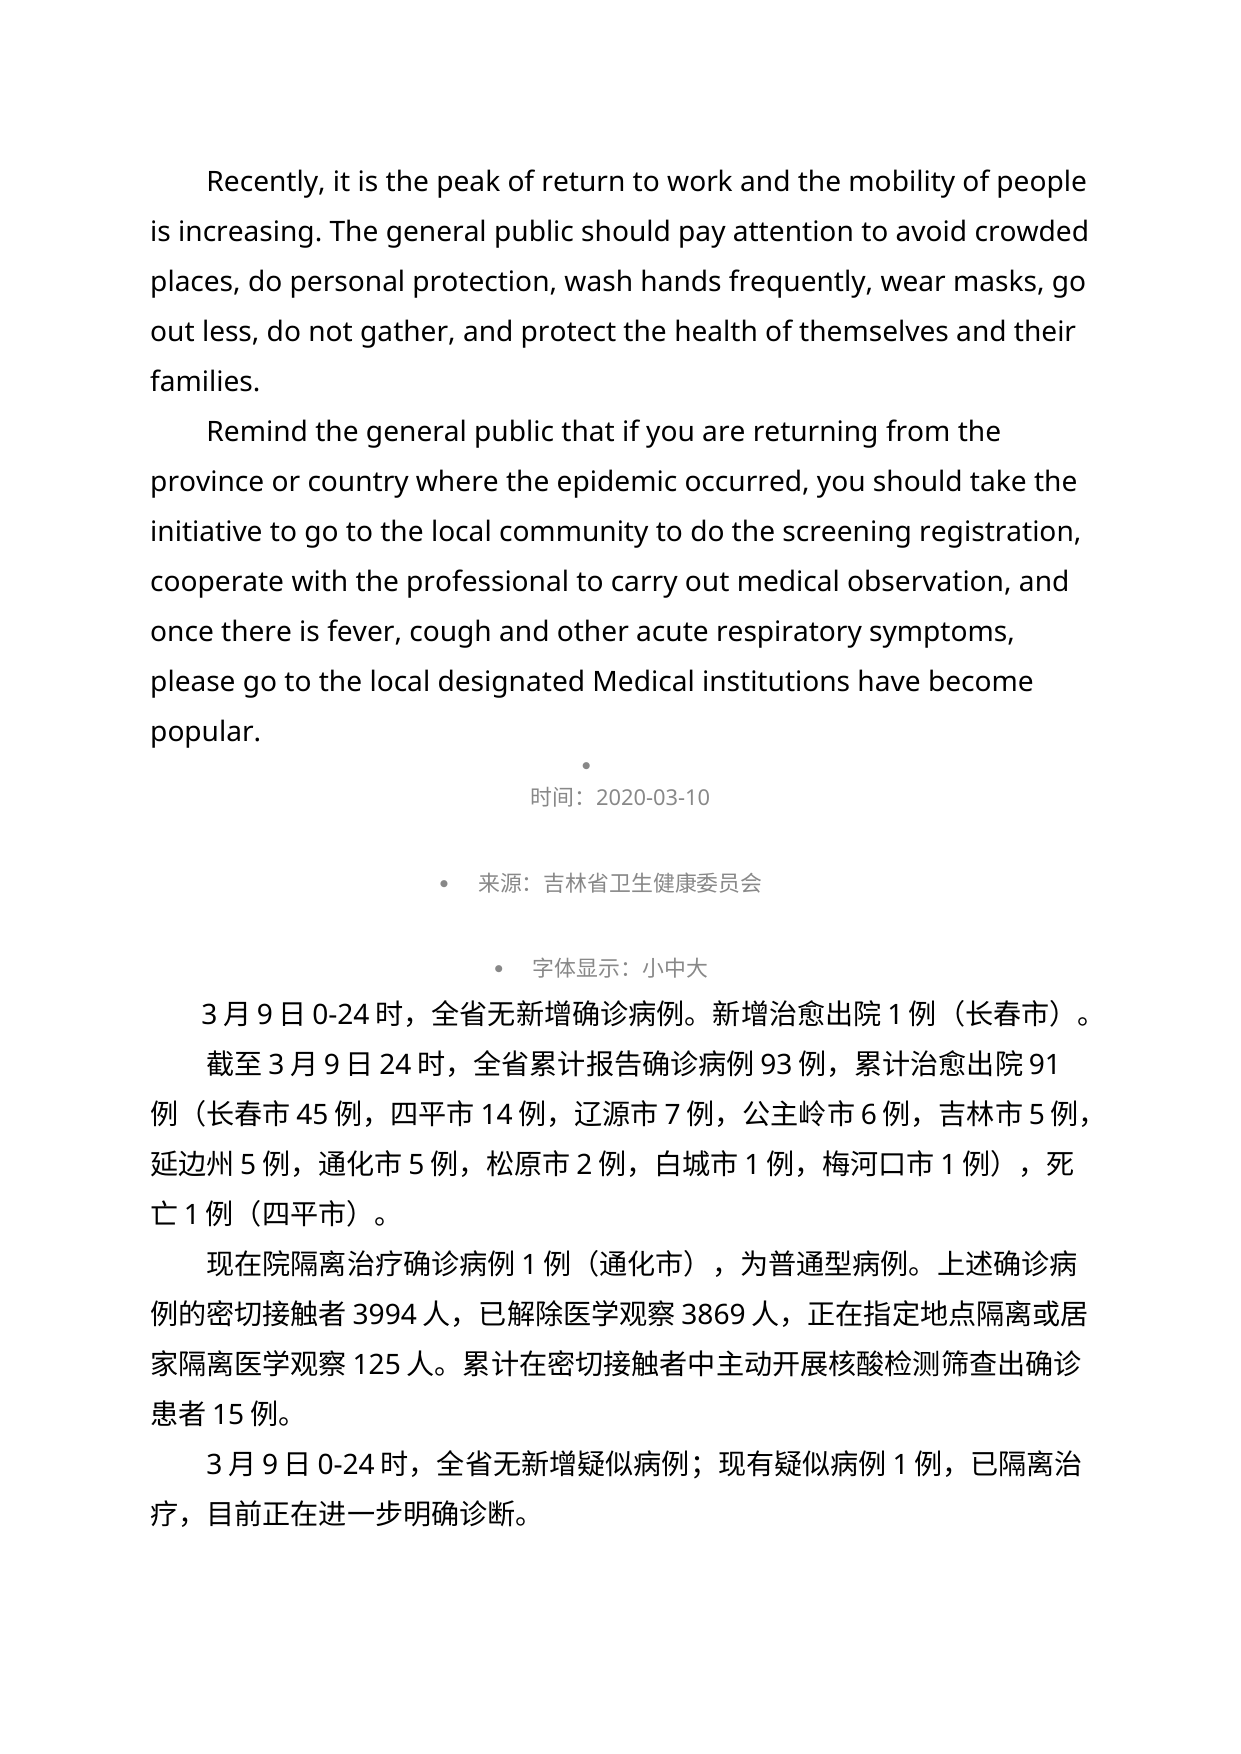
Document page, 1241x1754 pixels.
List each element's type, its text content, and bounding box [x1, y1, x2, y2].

text 现在院隔离治疗确诊病例1例（通化市），为普通型病例。上述确诊病例的密切接触者3994人，已解除医学观察3869人，正在指定地点隔离或居家隔离医学观察125人。累计在密切接触者中主动开展核酸检测筛查出确诊患者15例。 [150, 1233, 1090, 1433]
text Recently, it is the peak of return to work and the mobility of people is increasing. The general public should pay attention to avoid crowded places, do personal protection, wash hands frequently, wear masks, go out less, do not gather, and protect the health of themselves and their families. [150, 150, 1090, 400]
text Remind the general public that if you are returning from the province or country where the epidemic occurred, you should take the initiative to go to the local community to do the screening registration, cooperate with the professional to carry out medical observation, and once there is fever, cough and other acute respiratory symptoms, please go to the local designated Medical institutions have become popular. [150, 400, 1090, 750]
list 来源：吉林省卫生健康委员会 [136, 866, 1067, 897]
text 截至3月9日24时，全省累计报告确诊病例93例，累计治愈出院91例（长春市45例，四平市14例，辽源市7例，公主岭市6例，吉林市5例，延边州5例，通化市5例，松原市2例，白城市1例，梅河口市1例），死亡1例（四平市）。 [150, 1033, 1090, 1233]
list 时间：2020-03-10 [136, 750, 1067, 812]
text 3月9日0-24时，全省无新增确诊病例。新增治愈出院1例（长春市）。 [150, 983, 1090, 1033]
text 3月9日0-24时，全省无新增疑似病例；现有疑似病例1例，已隔离治疗，目前正在进一步明确诊断。 [150, 1433, 1090, 1533]
list 字体显示：小中大 [136, 951, 1067, 983]
